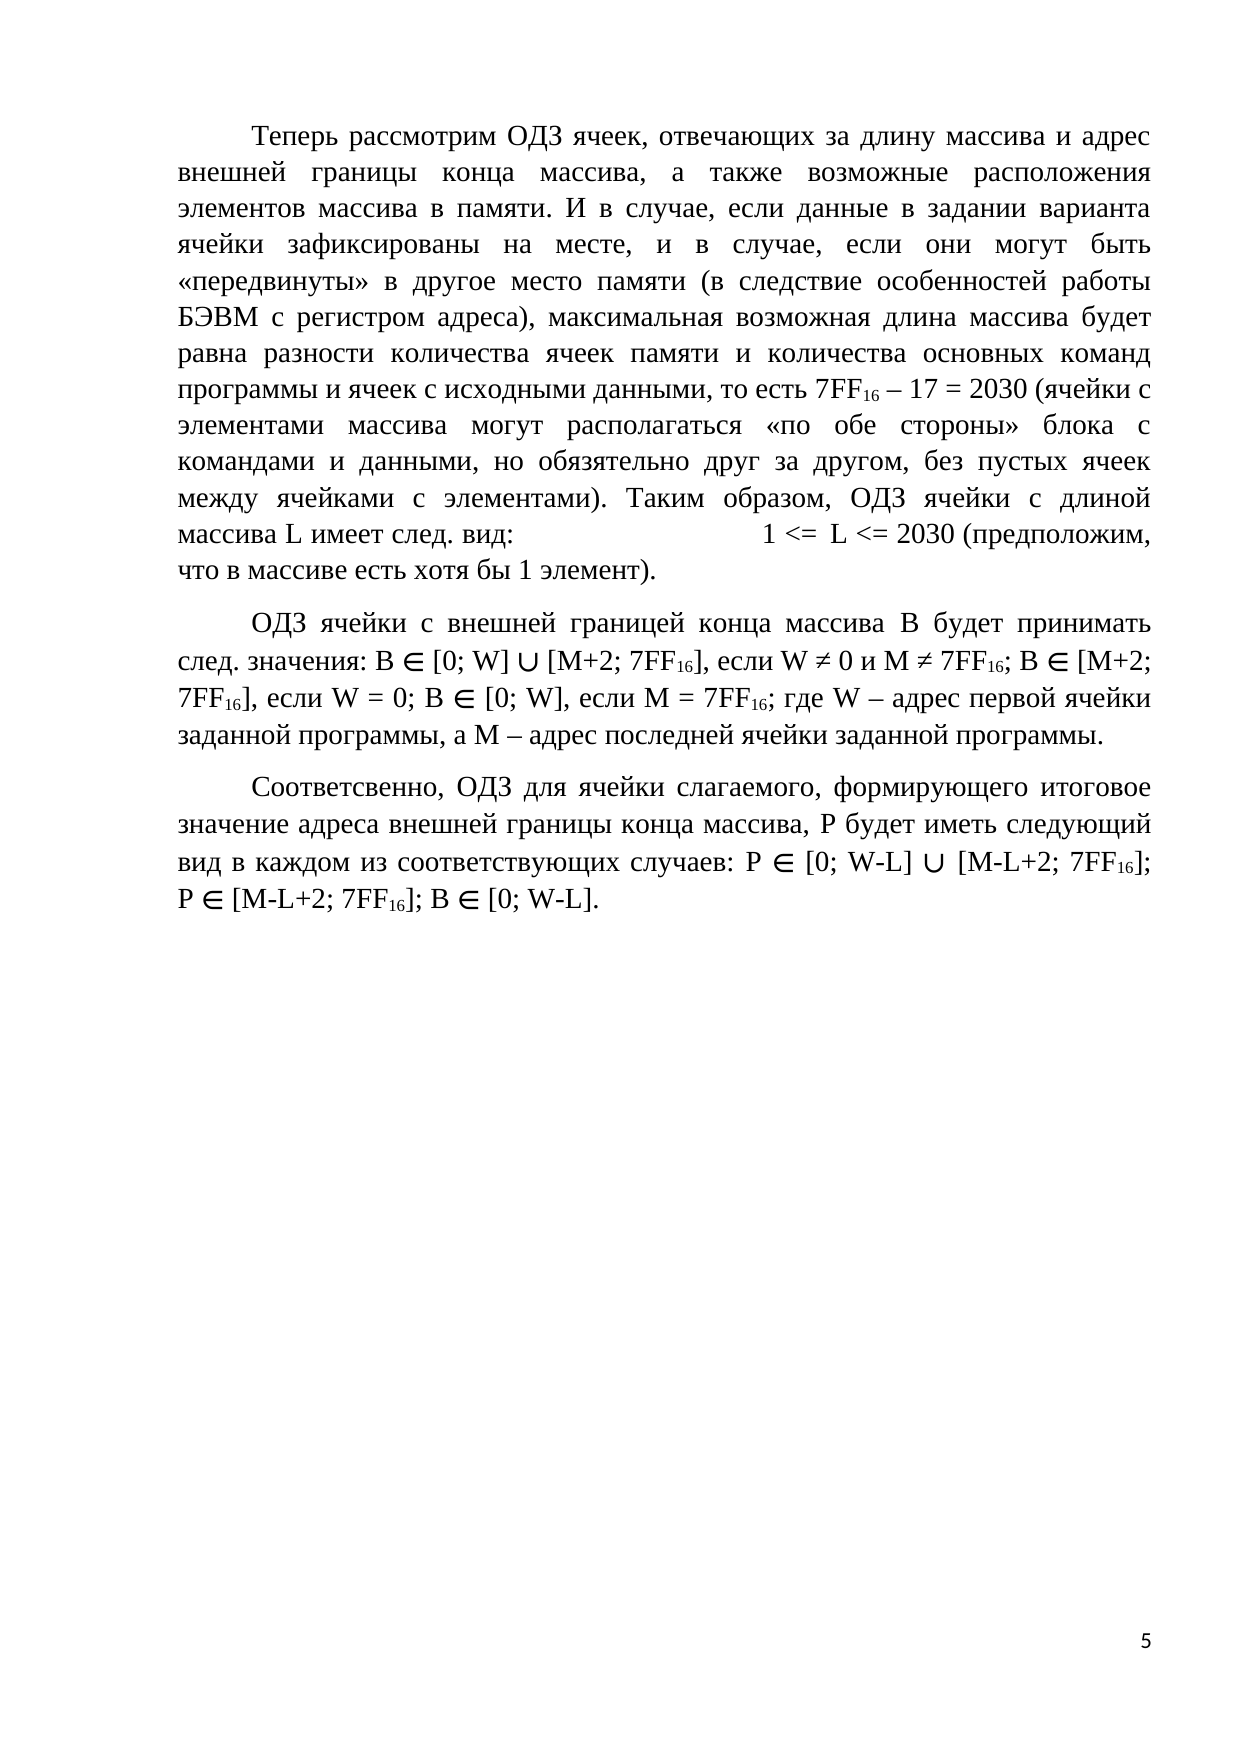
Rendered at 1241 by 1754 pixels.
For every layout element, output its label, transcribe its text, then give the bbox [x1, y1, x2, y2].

text ОДЗ ячейки с внешней границей конца массива B будет принимать след. значения: B ∈ [0; W] ∪ [M+2; 7FF16], если W ≠ 0 и M ≠ 7FF16; B ∈ [M+2; 7FF16], если W = 0; B ∈ [0; W], если M = 7FF16; где W – адрес первой ячейки заданной программы, а M – адрес последней ячейки заданной программы. [177, 605, 1152, 750]
text Теперь рассмотрим ОДЗ ячеек, отвечающих за длину массива и адрес внешней границы конца массива, а также возможные расположения элементов массива в памяти. И в случае, если данные в задании варианта ячейки зафиксированы на месте, и в случае, если они могут быть «передвинуты» в другое место памяти (в следствие особенностей работы БЭВМ с регистром адреса), максимальная возможная длина массива будет равна разности количества ячеек памяти и количества основных команд программы и ячеек с исходными данными, то есть 7FF16 – 17 = 2030 (ячейки с элементами массива могут располагаться «по обе стороны» блока с командами и данными, но обязятельно друг за другом, без пустых ячеек между ячейками с элементами). Таким образом, ОДЗ ячейки с длиной массива L имеет след. вид: 1 <= L <= 2030 (предположим, что в массиве есть хотя бы 1 элемент). [177, 118, 1152, 586]
text Соответсвенно, ОДЗ для ячейки слагаемого, формирующего итоговое значение адреса внешней границы конца массива, P будет иметь следующий вид в каждом из соответствующих случаев: P ∈ [0; W-L] ∪ [M-L+2; 7FF16]; P ∈ [M-L+2; 7FF16]; B ∈ [0; W-L]. [177, 769, 1152, 915]
